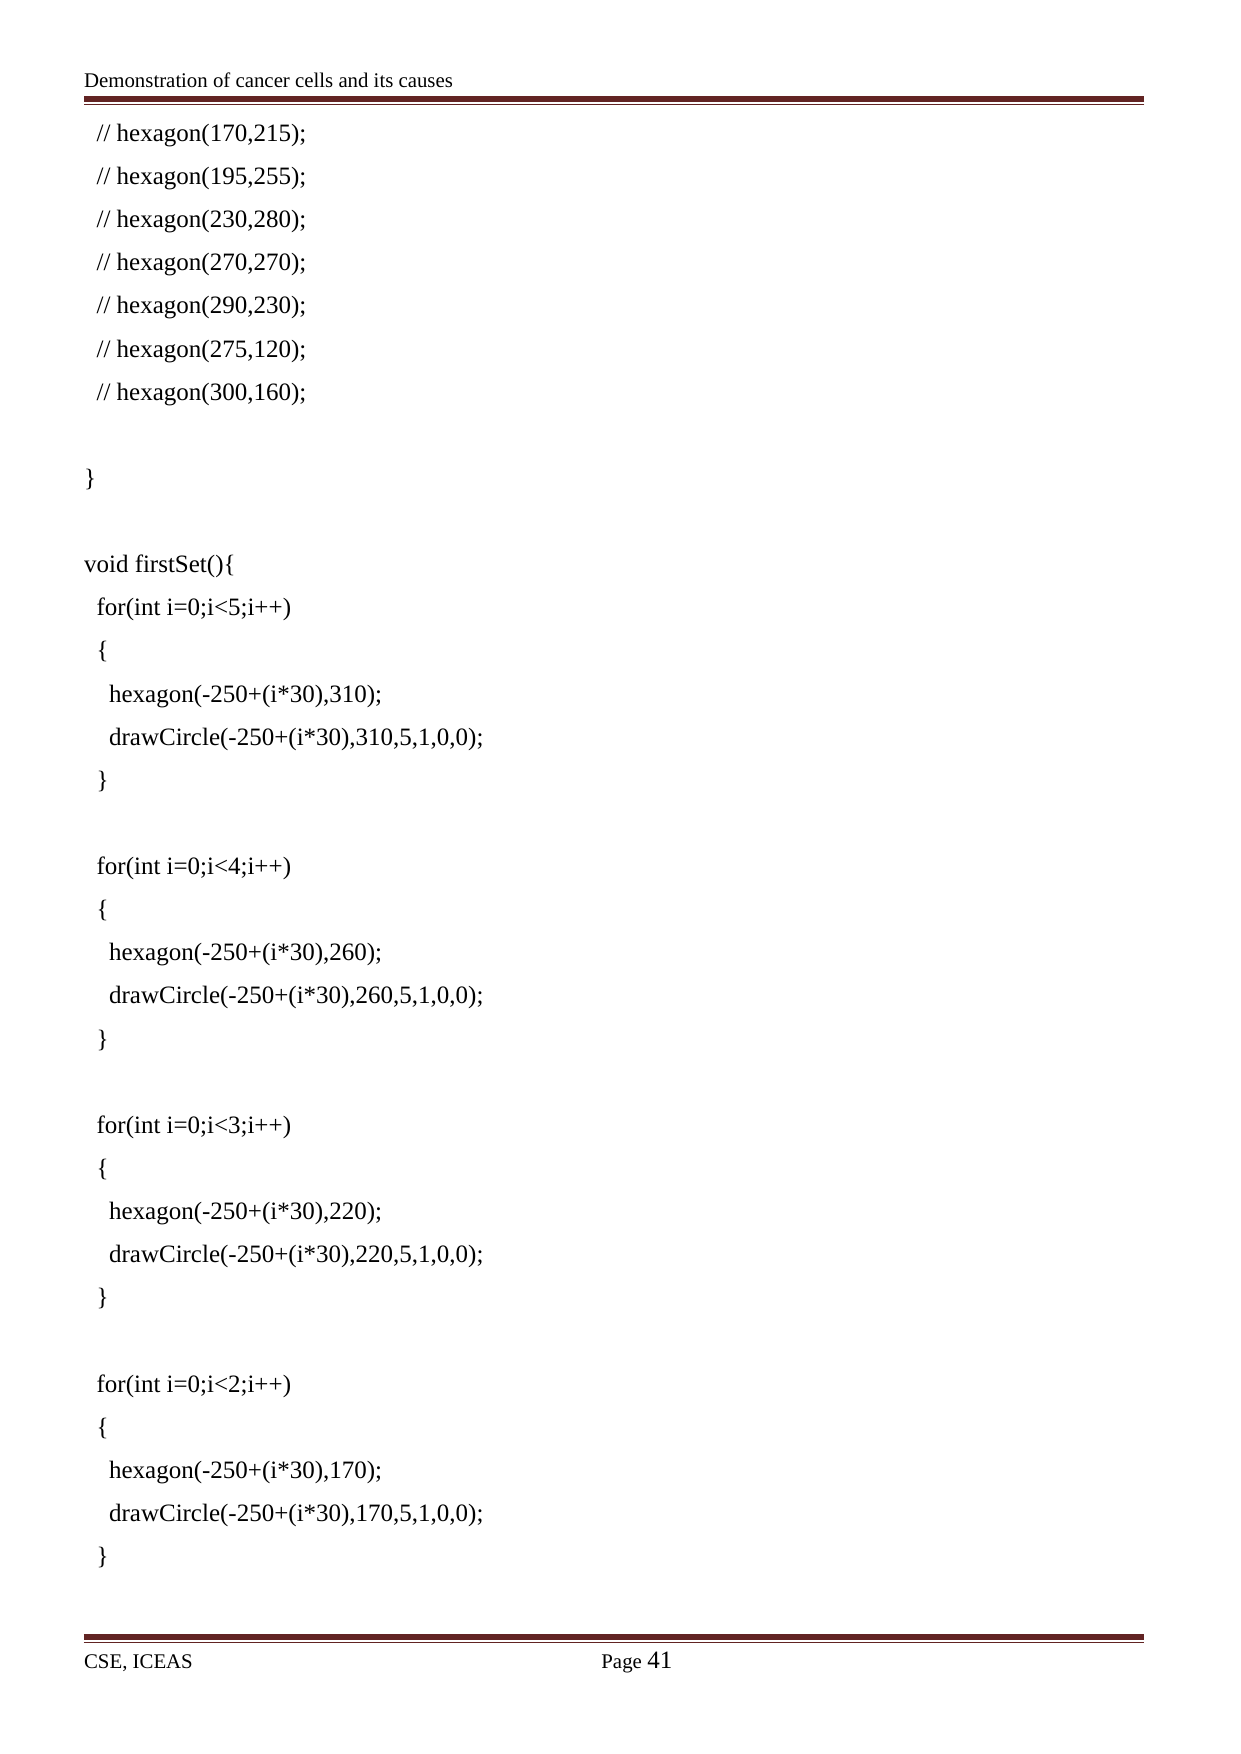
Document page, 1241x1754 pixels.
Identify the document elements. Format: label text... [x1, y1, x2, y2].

text } [84, 1541, 1144, 1570]
text for(int i=0;i<4;i++) [84, 851, 1144, 880]
text { [84, 1412, 1144, 1441]
text } [84, 1282, 1144, 1311]
text drawCircle(-250+(i*30),310,5,1,0,0); [84, 722, 1144, 751]
text drawCircle(-250+(i*30),260,5,1,0,0); [84, 981, 1144, 1009]
text } [84, 1024, 1144, 1052]
text drawCircle(-250+(i*30),220,5,1,0,0); [84, 1239, 1144, 1268]
text // hexagon(275,120); [84, 334, 1144, 362]
text for(int i=0;i<3;i++) [84, 1110, 1144, 1139]
text drawCircle(-250+(i*30),170,5,1,0,0); [84, 1498, 1144, 1527]
text for(int i=0;i<5;i++) [84, 592, 1144, 621]
text { [84, 636, 1144, 664]
text hexagon(-250+(i*30),170); [84, 1455, 1144, 1484]
text // hexagon(195,255); [84, 161, 1144, 190]
text // hexagon(300,160); [84, 377, 1144, 406]
text // hexagon(230,280); [84, 204, 1144, 233]
text // hexagon(170,215); [84, 118, 1144, 147]
text // hexagon(270,270); [84, 247, 1144, 276]
text hexagon(-250+(i*30),260); [84, 937, 1144, 966]
text for(int i=0;i<2;i++) [84, 1369, 1144, 1397]
text } [84, 463, 1144, 492]
text { [84, 1153, 1144, 1182]
text { [84, 894, 1144, 923]
text } [84, 765, 1144, 794]
text hexagon(-250+(i*30),310); [84, 679, 1144, 707]
text hexagon(-250+(i*30),220); [84, 1196, 1144, 1225]
text // hexagon(290,230); [84, 291, 1144, 319]
text void firstSet(){ [84, 549, 1144, 578]
